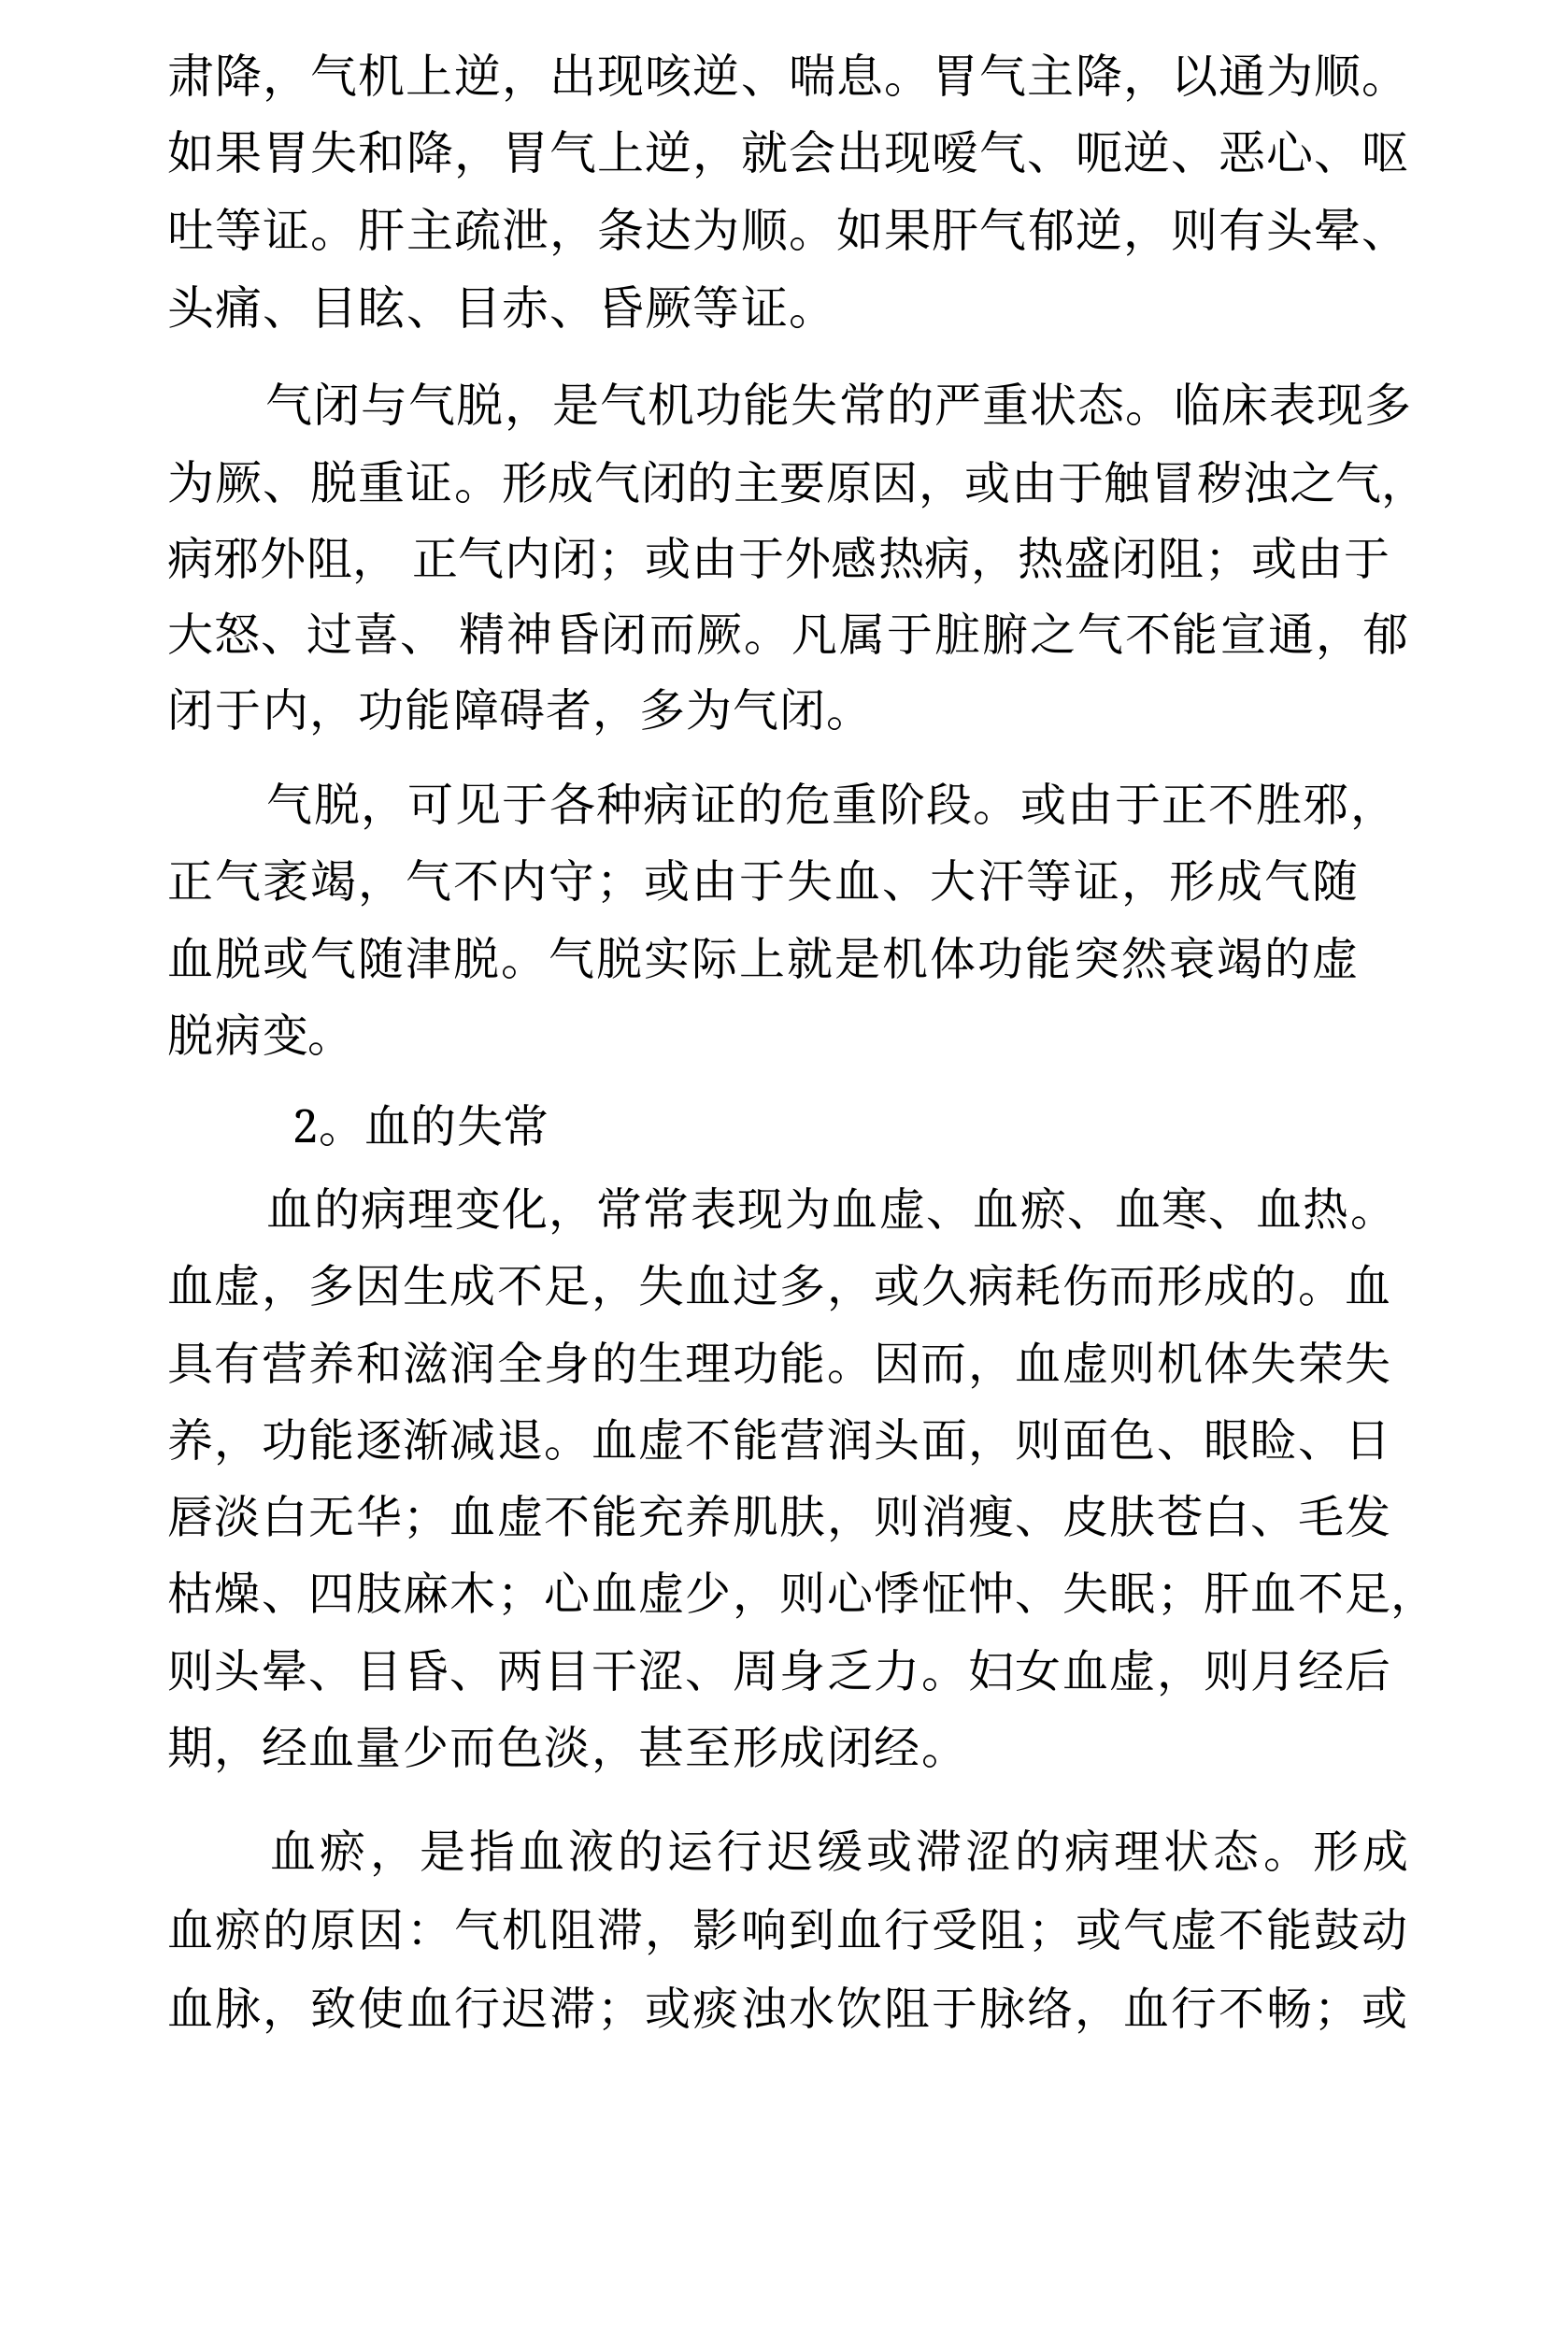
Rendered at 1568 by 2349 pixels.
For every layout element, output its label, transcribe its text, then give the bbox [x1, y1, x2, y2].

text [167, 1815, 1409, 2038]
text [167, 39, 1423, 337]
text 气脱，可见于各种病证的危重阶段。或由于正不胜邪，正气袤竭，气不内守；或由于失血、大汗等证，形成气随血脱或气随津脱。气脱实际上就是机体功能突然衰竭的虚脱病变。 [167, 768, 1405, 1065]
text 气闭与气脱，是气机功能失常的严重状态。临床表现多为厥、脱重证。形成气闭的主要原因，或由于触冒秽浊之气，病邪外阻， 正气内闭；或由于外感热病，热盛闭阻；或由于大怒、过喜、 精神昏闭而厥。凡属于脏腑之气不能宣通，郁闭于内，功能障碍者，多为气闭。 [167, 368, 1423, 739]
text 血的病理变化，常常表现为血虚、血瘀、血寒、血热。血虚，多因生成不足，失血过多，或久病耗伤而形成的。血具有营养和滋润全身的生理功能。因而，血虚则机体失荣失养，功能逐渐减退。血虚不能营润头面，则面色、眼睑、日唇淡白无华；血虚不能充养肌肤，则消瘦、皮肤苍白、毛发枯燥、四肢麻木；心血虚少，则心悸怔忡、失眠；肝血不足，则头晕、目昏、两目干涩、周身乏力。妇女血虚，则月经后期，经血量少而色淡，甚至形成闭经。 [167, 1173, 1405, 1778]
text 2。血的失常 [292, 1095, 1423, 1154]
